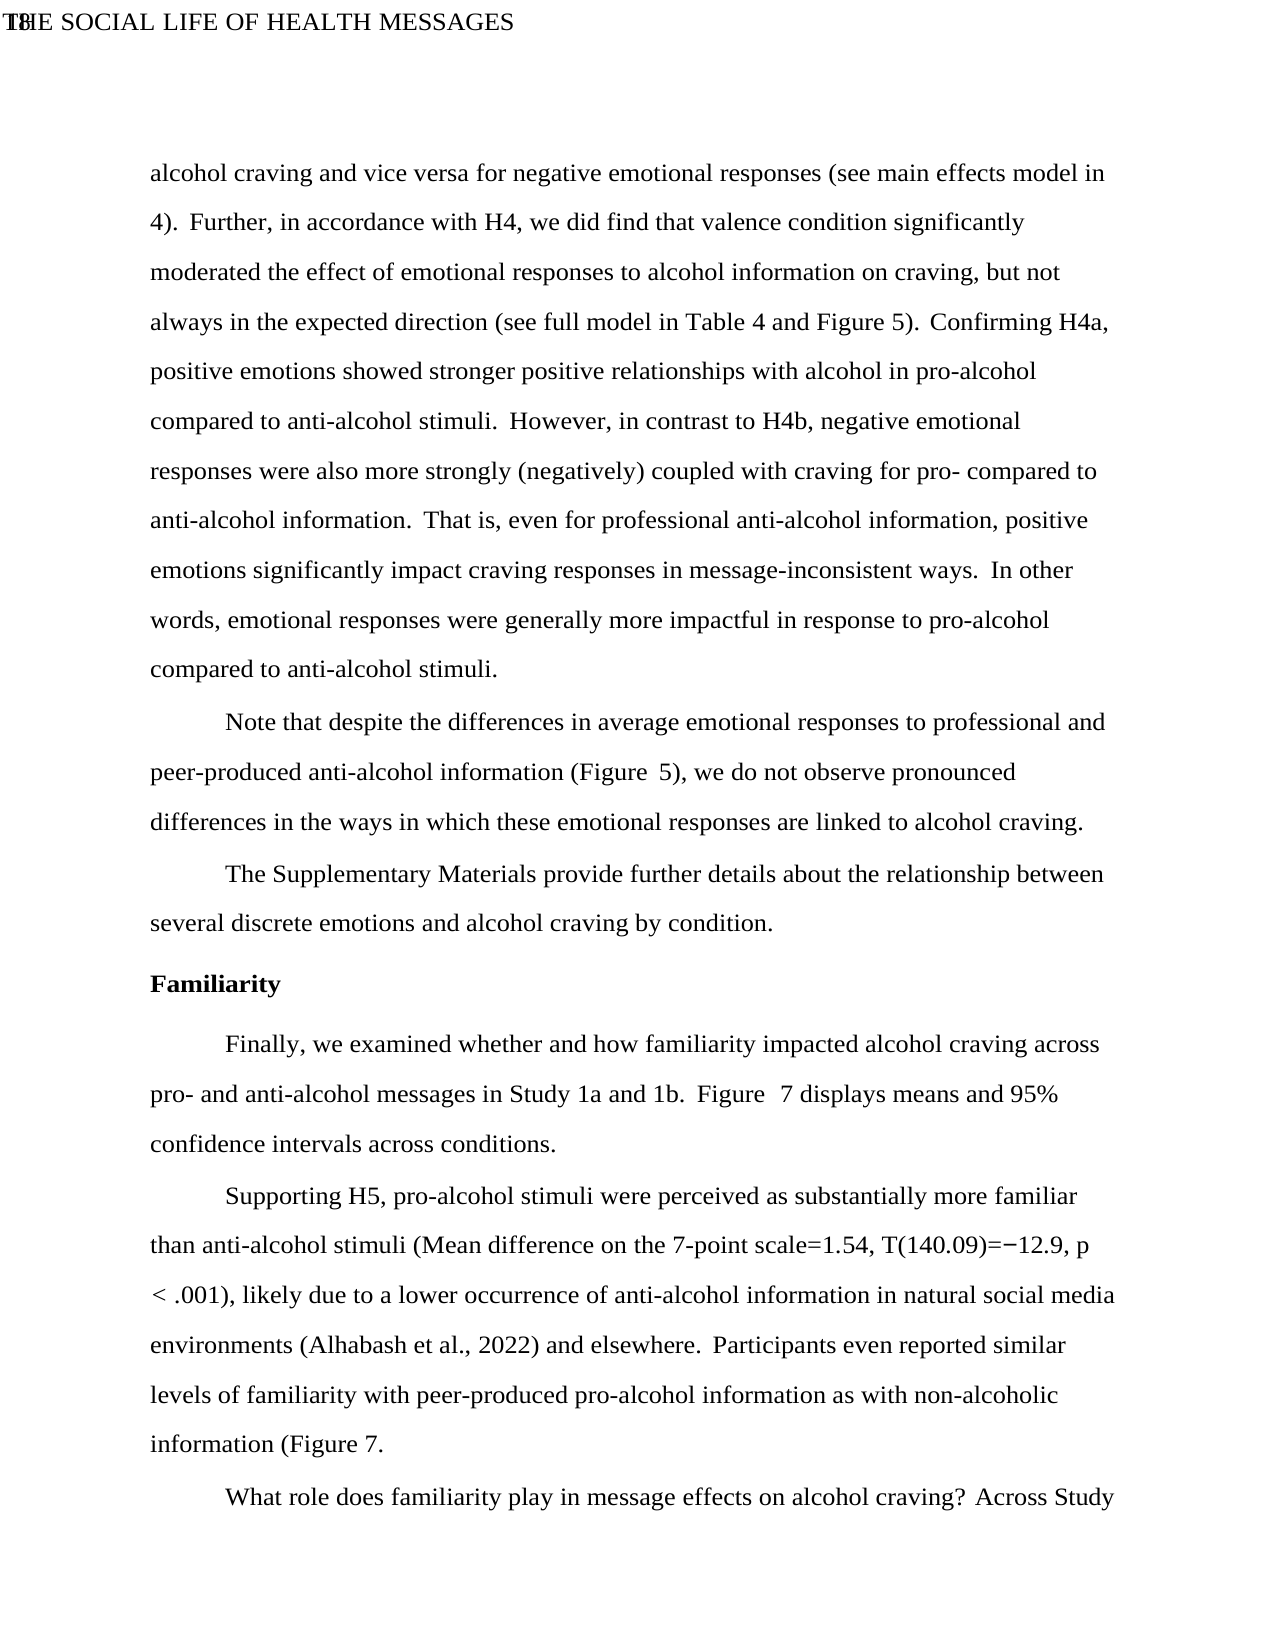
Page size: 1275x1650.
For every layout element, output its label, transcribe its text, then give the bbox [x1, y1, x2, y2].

text The Supplementary Materials provide further details about the relationship between several discrete emotions and alcohol craving by condition. [150, 859, 1125, 937]
text Finally, we examined whether and how familiarity impacted alcohol craving across pro- and anti-alcohol messages in Study 1a and 1b. Figure 7 displays means and 95% confidence intervals across conditions. [150, 1029, 1106, 1157]
text What role does familiarity play in message effects on alcohol craving? Across Study [225, 1482, 1275, 1510]
text alcohol craving and vice versa for negative emotional responses (see main effects model in 4). Further, in accordance with H4, we did find that valence condition significantly moderated the effect of emotional responses to alcohol information on craving, but not always in the expected direction (see full model in Table 4 and Figure 5). Confirming H4a, positive emotions showed stronger positive relationships with alcohol in pro-alcohol compared to anti-alcohol stimuli. However, in contrast to H4b, negative emotional responses were also more strongly (negatively) coupled with craving for pro- compared to anti-alcohol information. That is, even for professional anti-alcohol information, positive emotions significantly impact craving responses in message-inconsistent ways. In other words, emotional responses were generally more impactful in response to pro-alcohol compared to anti-alcohol stimuli. [150, 158, 1122, 683]
subtitle Familiarity [150, 969, 1275, 998]
text Note that despite the differences in average emotional responses to professional and peer-produced anti-alcohol information (Figure 5), we do not observe pronounced differences in the ways in which these emotional responses are linked to alcohol craving. [150, 707, 1118, 835]
text Supporting H5, pro-alcohol stimuli were perceived as substantially more familiar than anti-alcohol stimuli (Mean difference on the 7-point scale=1.54, T(140.09)=−12.9, p [150, 1181, 1114, 1259]
text < .001), likely due to a lower occurrence of anti-alcohol information in natural social media environments (Alhabash et al., 2022) and elsewhere. Participants even reported similar levels of familiarity with peer-produced pro-alcohol information as with non-alcoholic information (Figure 7. [150, 1280, 1125, 1458]
